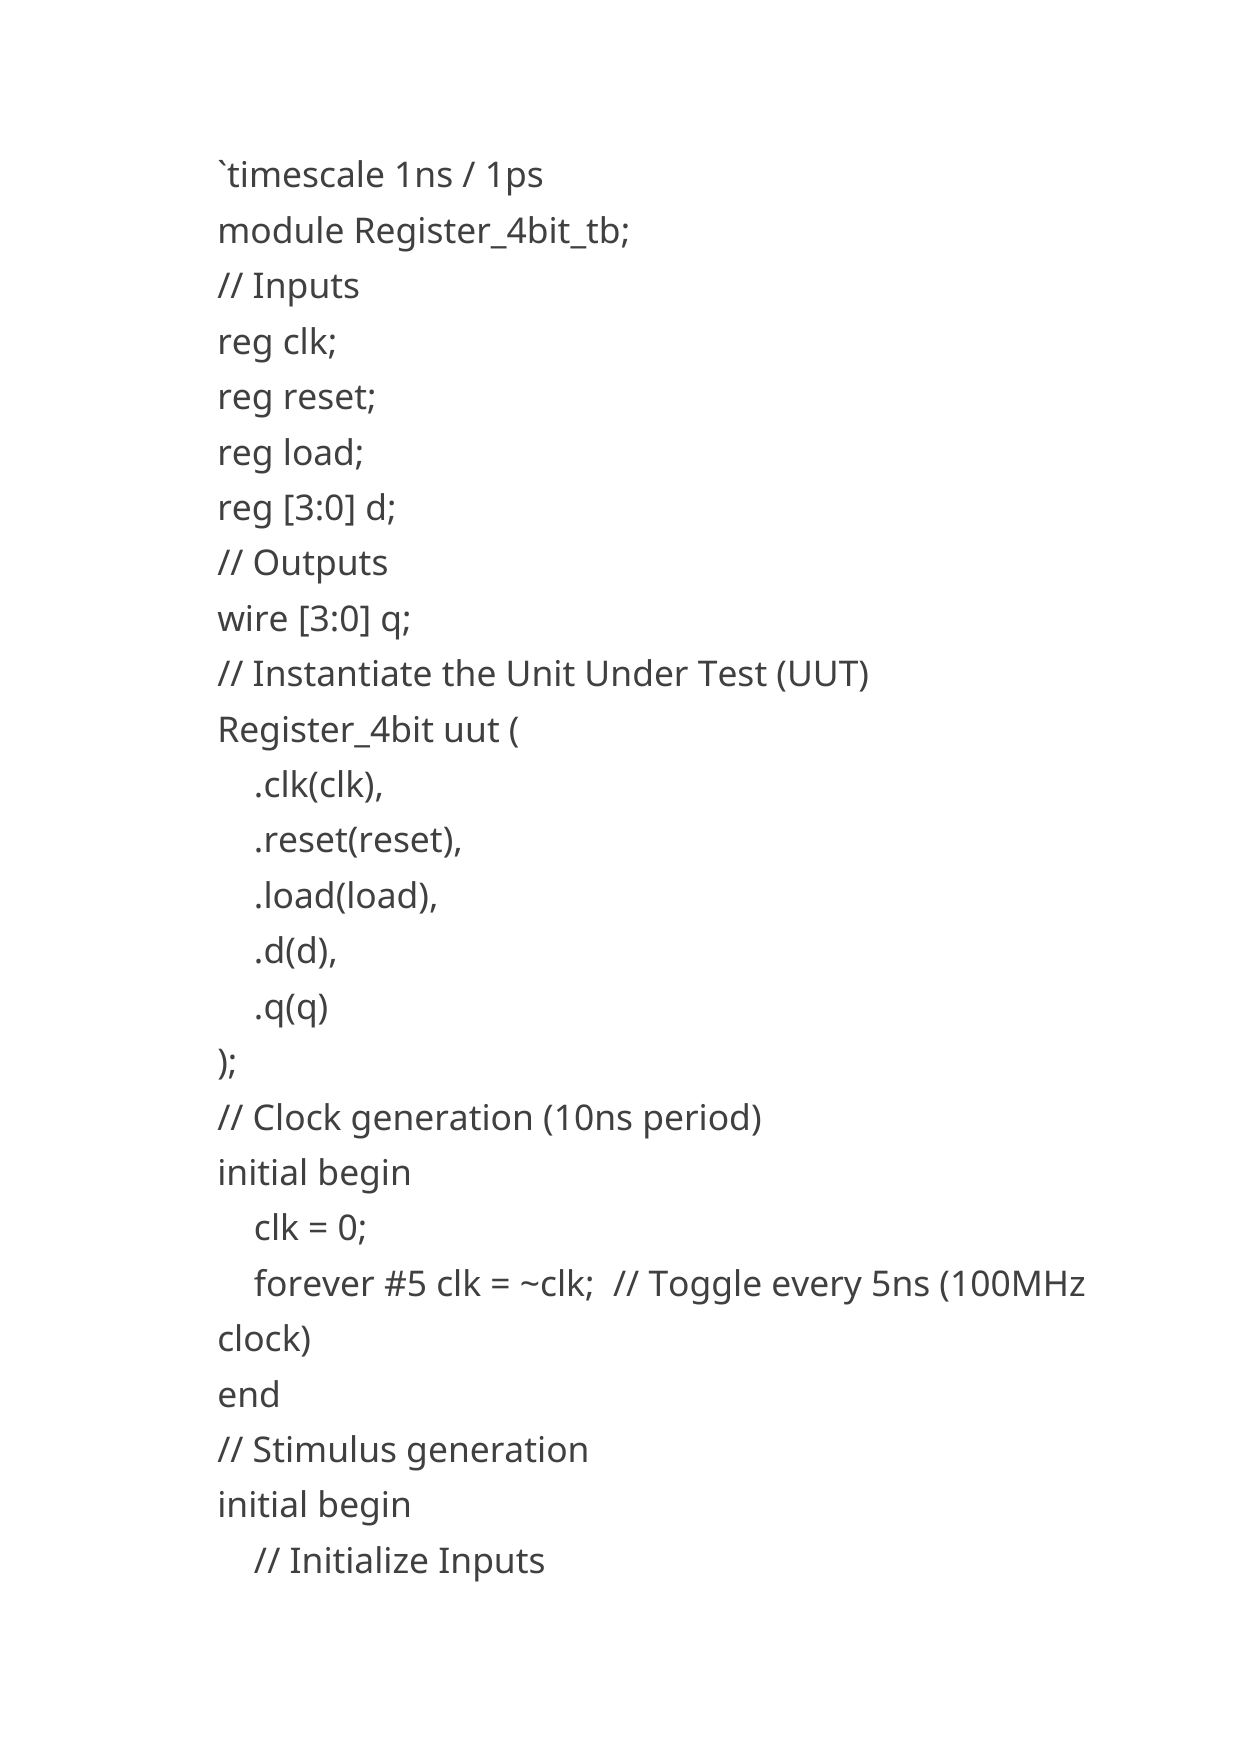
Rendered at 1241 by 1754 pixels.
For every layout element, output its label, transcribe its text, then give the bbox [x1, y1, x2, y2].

list ); [217, 1037, 1090, 1085]
list reg reset; [217, 372, 1090, 420]
list `timescale 1ns / 1ps [217, 150, 1090, 198]
list initial begin [217, 1480, 1090, 1528]
list Register_4bit uut ( [217, 704, 1090, 752]
list reg load; [217, 427, 1090, 475]
list .d(d), [217, 926, 1090, 974]
list // Stimulus generation [217, 1424, 1090, 1473]
list module Register_4bit_tb; [217, 205, 1090, 254]
list initial begin [217, 1147, 1090, 1196]
list .q(q) [217, 981, 1090, 1029]
list .reset(reset), [217, 815, 1090, 863]
list // Instantiate the Unit Under Test (UUT) [217, 649, 1090, 697]
list // Inputs [217, 261, 1090, 309]
list .load(load), [217, 870, 1090, 919]
list end [217, 1369, 1090, 1417]
list .clk(clk), [217, 759, 1090, 808]
list // Initialize Inputs [217, 1535, 1090, 1584]
list reg [3:0] d; [217, 482, 1090, 531]
list reg clk; [217, 316, 1090, 364]
list // Clock generation (10ns period) [217, 1092, 1090, 1140]
list forever #5 clk = ~clk; // Toggle every 5ns (100MHz clock) [217, 1258, 1090, 1362]
list clk = 0; [217, 1203, 1090, 1251]
list // Outputs [217, 538, 1090, 586]
list wire [3:0] q; [217, 593, 1090, 642]
